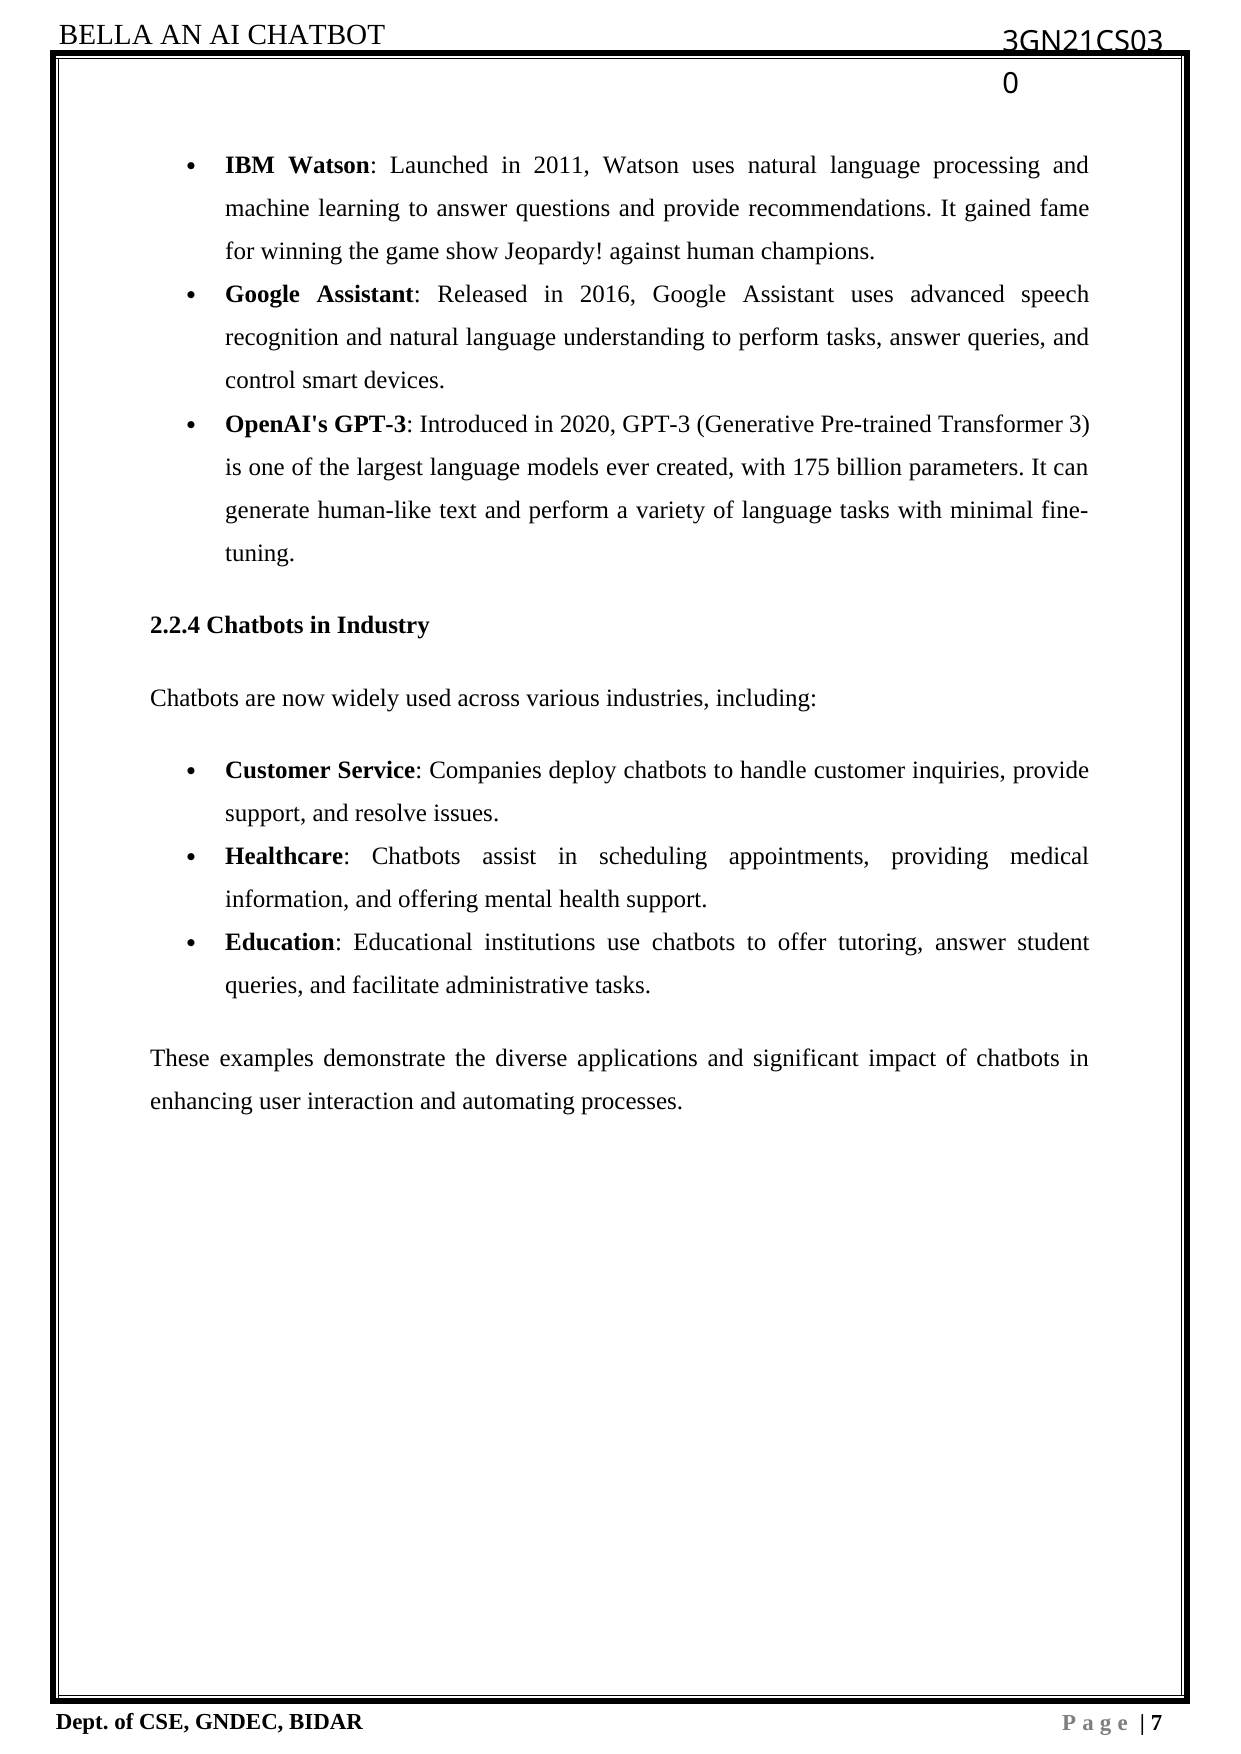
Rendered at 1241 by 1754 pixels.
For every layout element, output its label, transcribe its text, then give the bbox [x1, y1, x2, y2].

text Chatbots are now widely used across various industries, including: [150, 683, 1090, 711]
text 2.2.4 Chatbots in Industry [150, 610, 1090, 639]
list Google Assistant: Released in 2016, Google Assistant uses advanced speech recognition and natural language understanding to perform tasks, answer queries, and control smart devices. [187, 279, 1090, 394]
list Healthcare: Chatbots assist in scheduling appointments, providing medical information, and offering mental health support. [187, 841, 1090, 913]
text These examples demonstrate the diverse applications and significant impact of chatbots in enhancing user interaction and automating processes. [150, 1043, 1090, 1115]
list OpenAI's GPT-3: Introduced in 2020, GPT-3 (Generative Pre-trained Transformer 3) is one of the largest language models ever created, with 175 billion parameters. It can generate human-like text and perform a variety of language tasks with minimal fine-tuning. [187, 409, 1090, 567]
list Customer Service: Companies deploy chatbots to handle customer inquiries, provide support, and resolve issues. [187, 755, 1090, 827]
list IBM Watson: Launched in 2011, Watson uses natural language processing and machine learning to answer questions and provide recommendations. It gained fame for winning the game show Jeopardy! against human champions. [187, 150, 1090, 265]
list Education: Educational institutions use chatbots to offer tutoring, answer student queries, and facilitate administrative tasks. [187, 927, 1090, 999]
